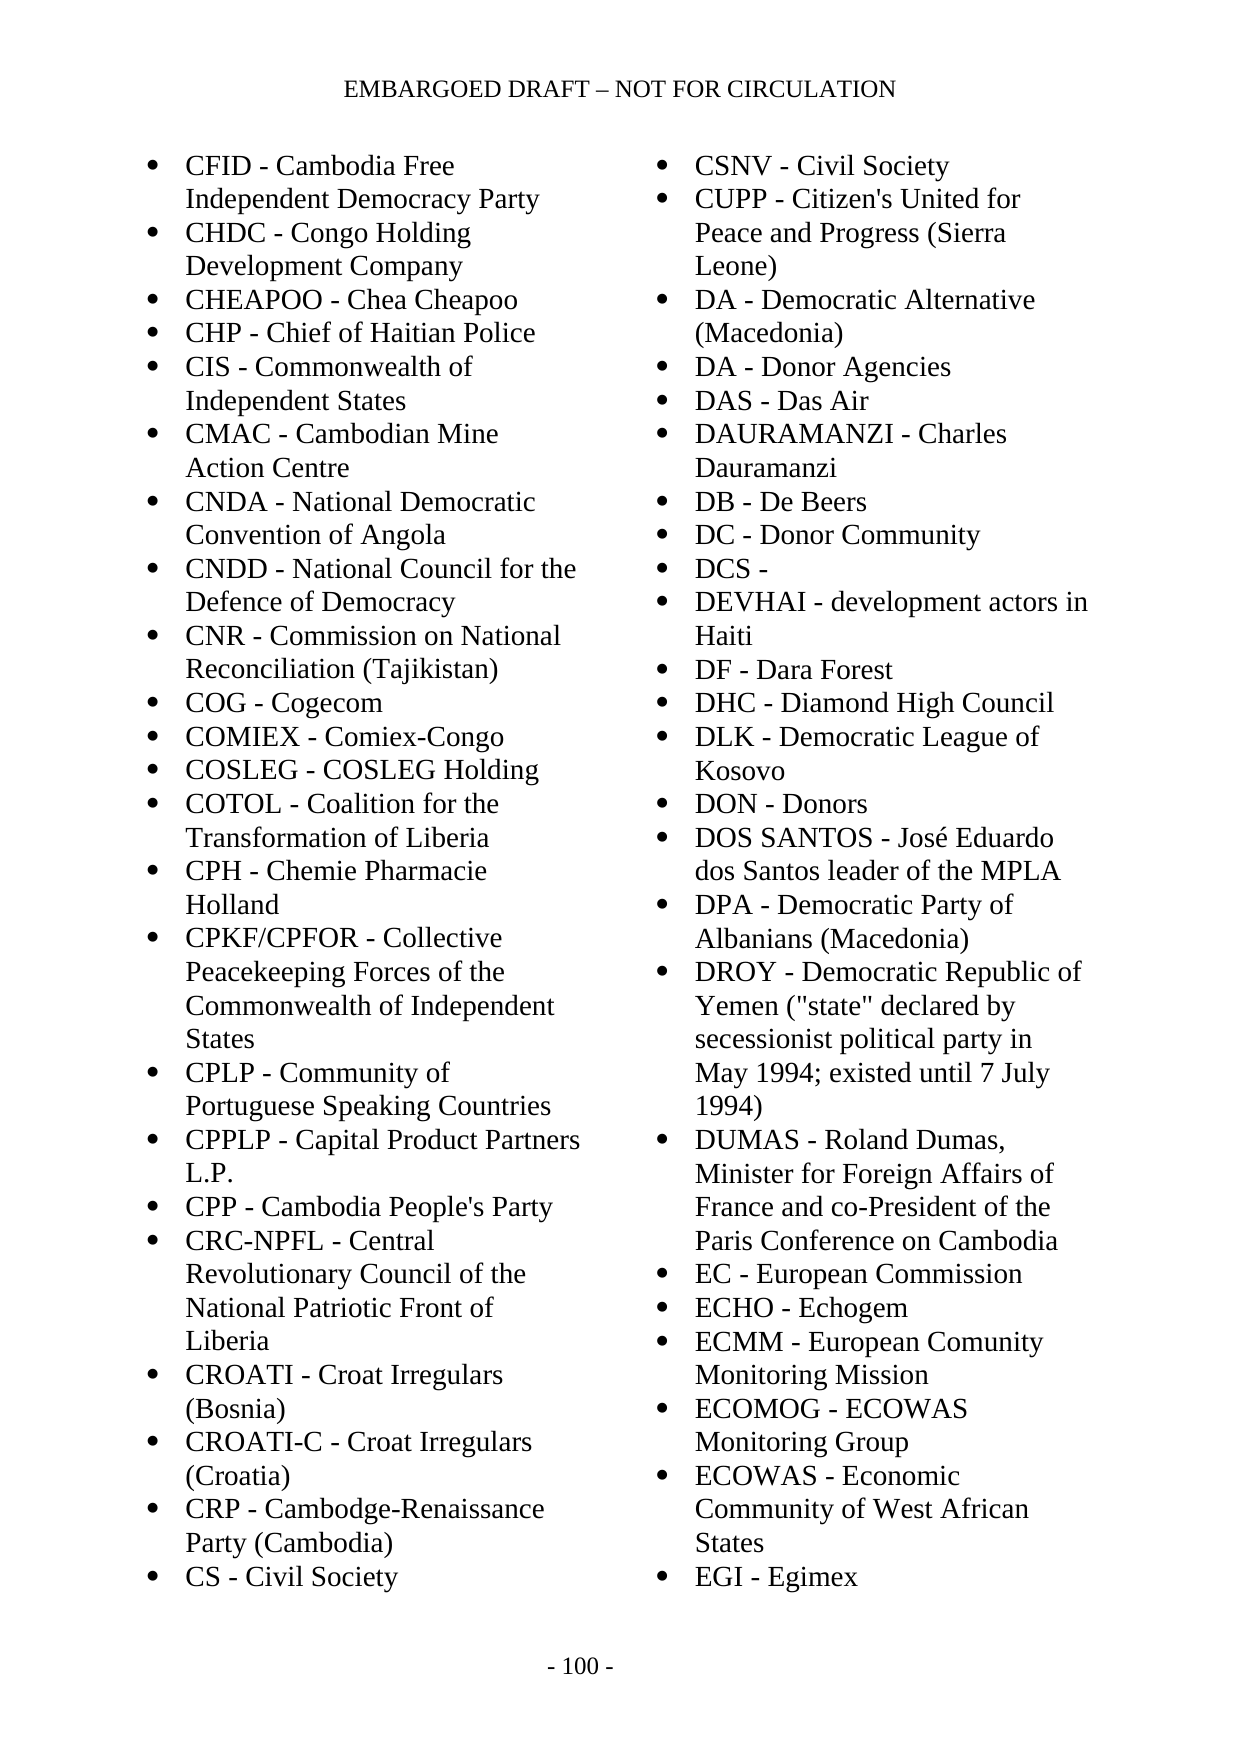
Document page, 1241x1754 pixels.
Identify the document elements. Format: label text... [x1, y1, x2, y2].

list COMIEX - Comiex-Congo [148, 719, 583, 752]
list DPA - Democratic Party of Albanians (Macedonia) [657, 887, 1093, 954]
list CROATI - Croat Irregulars (Bosnia) [148, 1357, 583, 1424]
list DAS - Das Air [657, 383, 1093, 416]
list CNDD - National Council for the Defence of Democracy [148, 551, 583, 618]
list CPPLP - Capital Product Partners L.P. [148, 1122, 583, 1189]
list CNR - Commission on National Reconciliation (Tajikistan) [148, 618, 583, 685]
list DA - Democratic Alternative (Macedonia) [657, 282, 1093, 349]
list DB - De Beers [657, 484, 1093, 517]
list CROATI-C - Croat Irregulars (Croatia) [148, 1424, 583, 1491]
list DF - Dara Forest [657, 652, 1093, 685]
list DLK - Democratic League of Kosovo [657, 719, 1093, 786]
list CPKF/CPFOR - Collective Peacekeeping Forces of the Commonwealth of Independent States [148, 921, 583, 1055]
list CFID - Cambodia Free Independent Democracy Party [148, 148, 583, 215]
list CSNV - Civil Society [657, 148, 1093, 181]
list CRP - Cambodge-Renaissance Party (Cambodia) [148, 1491, 583, 1559]
list DCS - [657, 551, 1093, 584]
list ECOWAS - Economic Community of West African States [657, 1458, 1093, 1559]
list CUPP - Citizen's United for Peace and Progress (Sierra Leone) [657, 181, 1093, 282]
list ECHO - Echogem [657, 1290, 1093, 1324]
list DROY - Democratic Republic of Yemen ("state" declared by secessionist political party in May 1994; existed until 7 July 1994) [657, 954, 1093, 1122]
list CPP - Cambodia People's Party [148, 1189, 583, 1223]
list ECOMOG - ECOWAS Monitoring Group [657, 1391, 1093, 1458]
list COTOL - Coalition for the Transformation of Liberia [148, 786, 583, 853]
list DUMAS - Roland Dumas, Minister for Foreign Affairs of France and co-President of the Paris Conference on Cambodia [657, 1122, 1093, 1256]
list DOS SANTOS - José Eduardo dos Santos leader of the MPLA [657, 820, 1093, 887]
list CHEAPOO - Chea Cheapoo [148, 282, 583, 316]
list CHP - Chief of Haitian Police [148, 316, 583, 349]
list DEVHAI - development actors in Haiti [657, 584, 1093, 652]
list CS - Civil Society [148, 1559, 583, 1592]
list EC - European Commission [657, 1256, 1093, 1290]
list COSLEG - COSLEG Holding [148, 752, 583, 786]
list CHDC - Congo Holding Development Company [148, 215, 583, 282]
list CNDA - National Democratic Convention of Angola [148, 484, 583, 551]
list CMAC - Cambodian Mine Action Centre [148, 416, 583, 484]
list DON - Donors [657, 786, 1093, 820]
list CPH - Chemie Pharmacie Holland [148, 853, 583, 921]
list ECMM - European Comunity Monitoring Mission [657, 1324, 1093, 1391]
list COG - Cogecom [148, 685, 583, 719]
list CIS - Commonwealth of Independent States [148, 349, 583, 416]
list DA - Donor Agencies [657, 349, 1093, 383]
list EGI - Egimex [657, 1559, 1093, 1592]
list DAURAMANZI - Charles Dauramanzi [657, 416, 1093, 484]
list CRC-NPFL - Central Revolutionary Council of the National Patriotic Front of Liberia [148, 1223, 583, 1357]
list DHC - Diamond High Council [657, 685, 1093, 719]
list CPLP - Community of Portuguese Speaking Countries [148, 1055, 583, 1122]
list DC - Donor Community [657, 517, 1093, 551]
